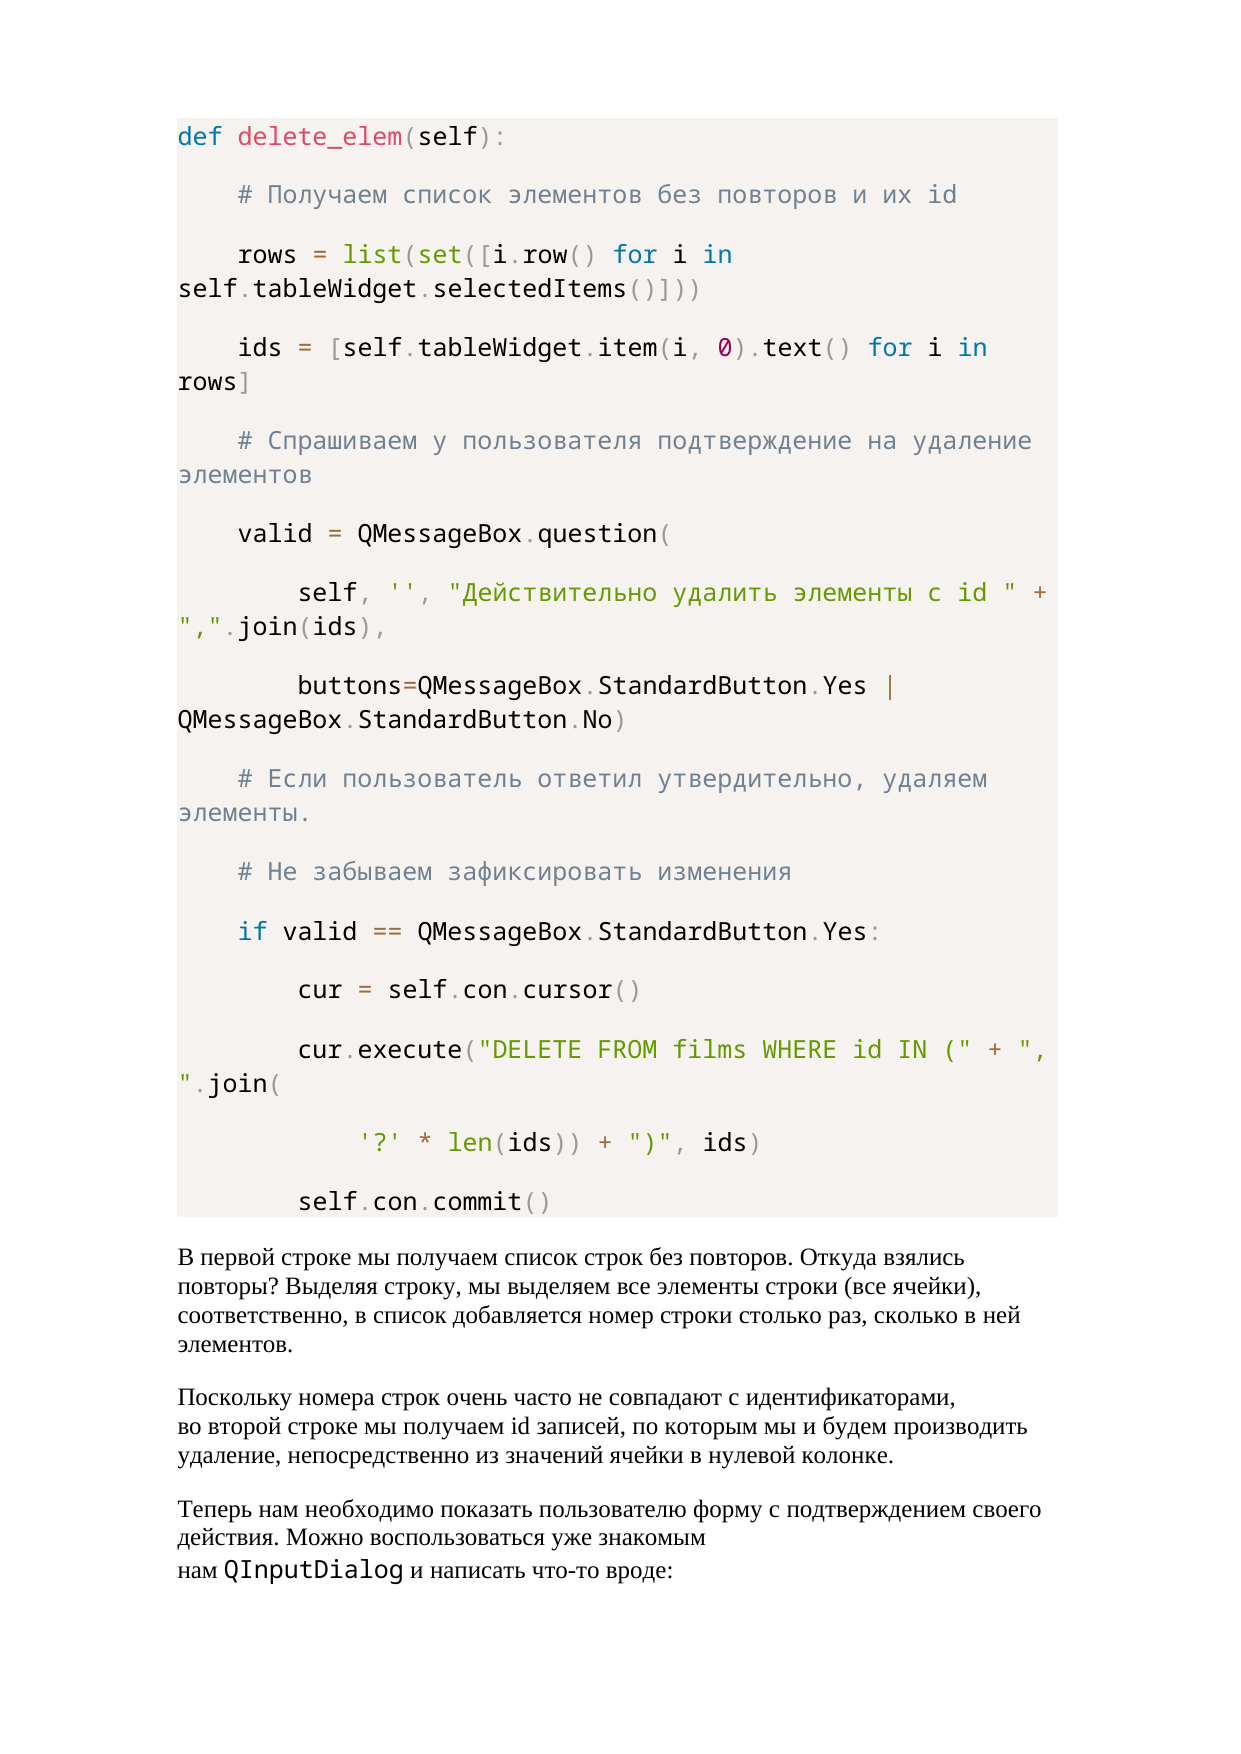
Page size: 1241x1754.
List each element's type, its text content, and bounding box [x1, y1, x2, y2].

text def delete_elem(self): [177, 118, 1058, 152]
text ids = [self.tableWidget.item(i, 0).text() for i in rows] [177, 329, 1058, 397]
text valid = QMessageBox.question( [177, 516, 1058, 550]
text # Получаем список элементов без повторов и их id [177, 177, 1058, 211]
text Теперь нам необходимо показать пользователю форму с подтверждением своего действия. Можно воспользоваться уже знакомым нам QInputDialog и написать что-то вроде: [177, 1494, 1058, 1585]
text # Спрашиваем у пользователя подтверждение на удаление элементов [177, 422, 1058, 491]
text self.con.commit() [177, 1183, 1058, 1217]
text buttons=QMessageBox.StandardButton.Yes | QMessageBox.StandardButton.No) [177, 668, 1058, 736]
text cur.execute("DELETE FROM films WHERE id IN (" + ", ".join( [177, 1031, 1058, 1099]
text Поскольку номера строк очень часто не совпадают с идентификаторами, во второй строке мы получаем id записей, по которым мы и будем производить удаление, непосредственно из значений ячейки в нулевой колонке. [177, 1382, 1058, 1469]
text if valid == QMessageBox.StandardButton.Yes: [177, 913, 1058, 947]
text В первой строке мы получаем список строк без повторов. Откуда взялись повторы? Выделяя строку, мы выделяем все элементы строки (все ячейки), соответственно, в список добавляется номер строки столько раз, сколько в ней элементов. [177, 1242, 1058, 1357]
text # Не забываем зафиксировать изменения [177, 854, 1058, 888]
text cur = self.con.cursor() [177, 972, 1058, 1006]
text rows = list(set([i.row() for i in self.tableWidget.selectedItems()])) [177, 236, 1058, 304]
text # Если пользователь ответил утвердительно, удаляем элементы. [177, 761, 1058, 829]
text '?' * len(ids)) + ")", ids) [177, 1124, 1058, 1158]
text self, '', "Действительно удалить элементы с id " + ",".join(ids), [177, 575, 1058, 643]
